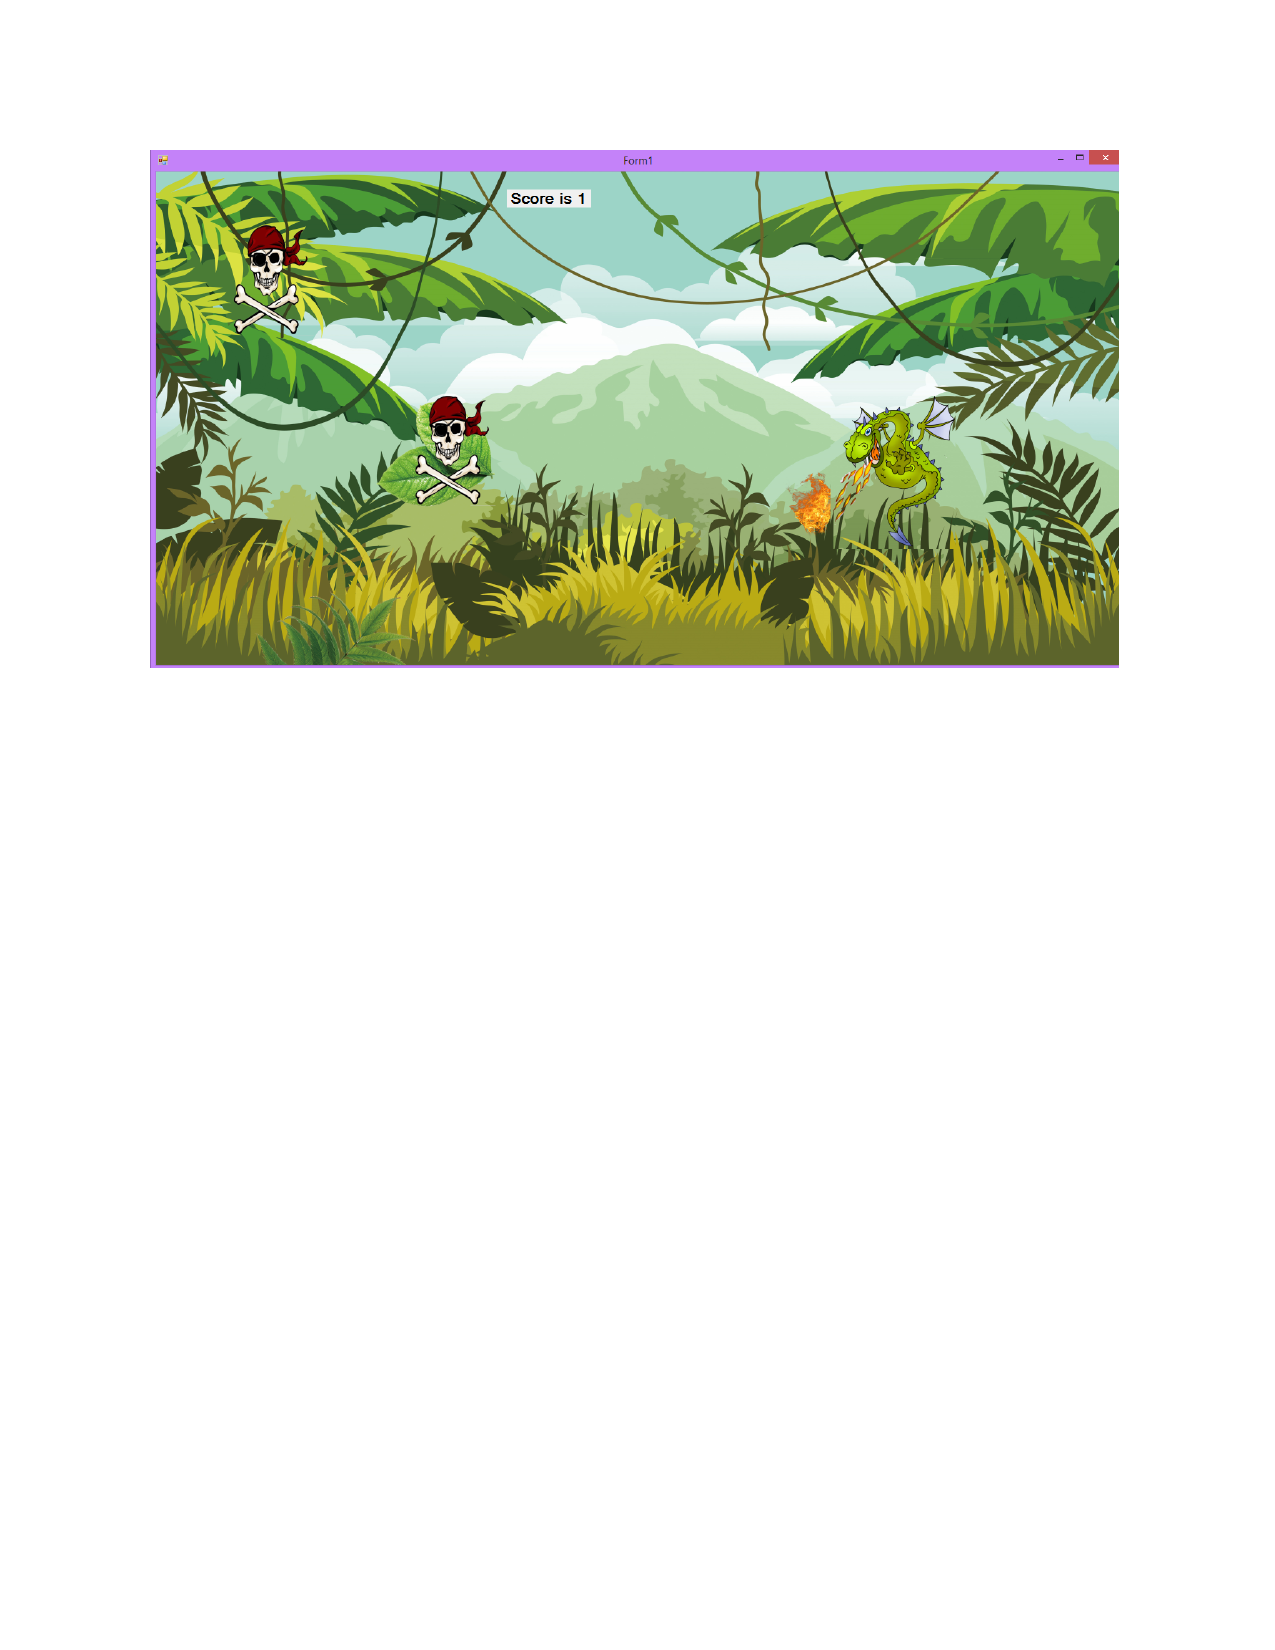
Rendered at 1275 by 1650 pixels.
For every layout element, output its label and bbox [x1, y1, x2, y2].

picture [150, 150, 1119, 668]
